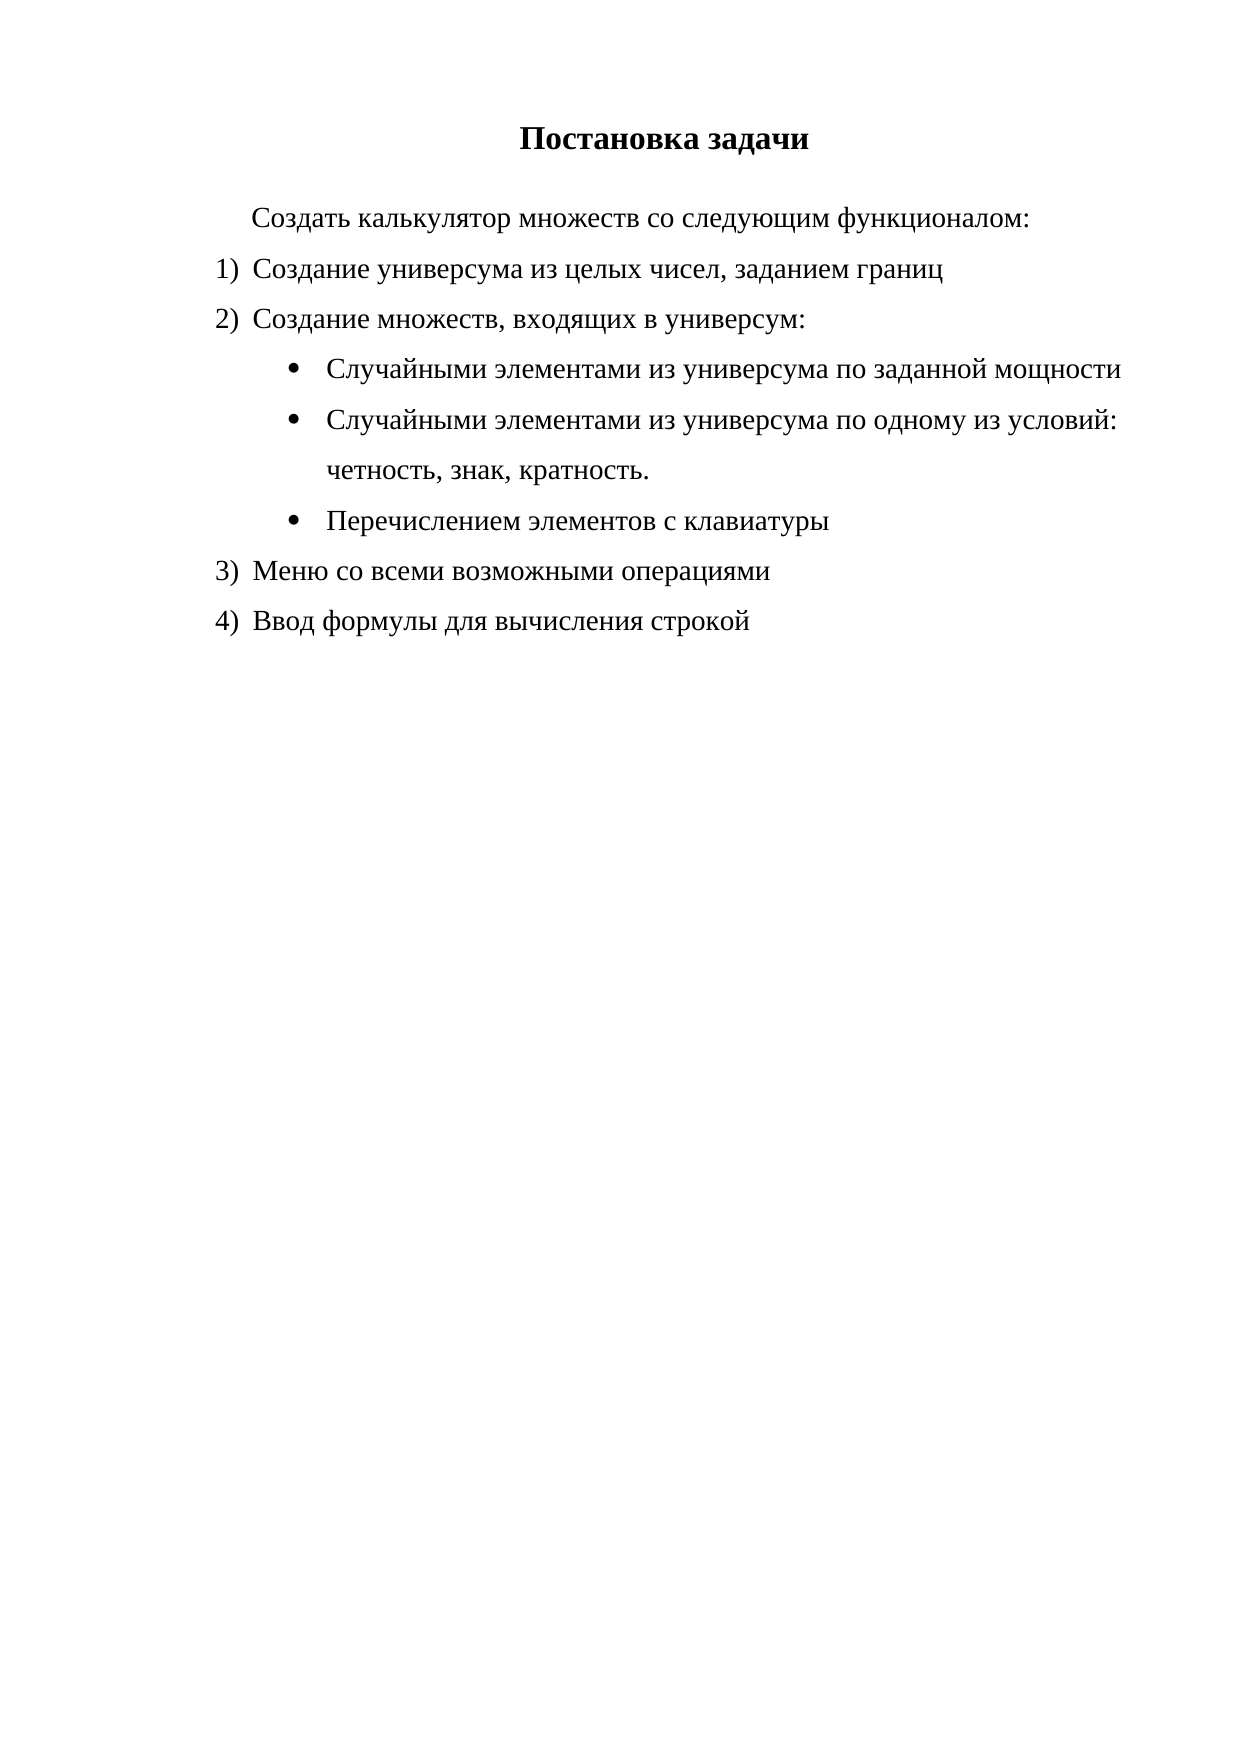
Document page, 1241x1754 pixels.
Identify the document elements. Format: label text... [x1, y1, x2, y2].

list Создание универсума из целых чисел, заданием границ [215, 251, 1152, 284]
list Ввод формулы для вычисления строкой [215, 603, 1152, 637]
text Постановка задачи [177, 118, 1152, 156]
list Меню со всеми возможными операциями [215, 553, 1152, 587]
list Создание множеств, входящих в универсум: [215, 301, 1152, 335]
text Создать калькулятор множеств со следующим функционалом: [177, 201, 1152, 234]
list Случайными элементами из универсума по заданной мощности [288, 352, 1152, 385]
list Перечислением элементов с клавиатуры [288, 503, 1152, 536]
list Случайными элементами из универсума по одному из условий: четность, знак, кратность. [288, 402, 1152, 486]
